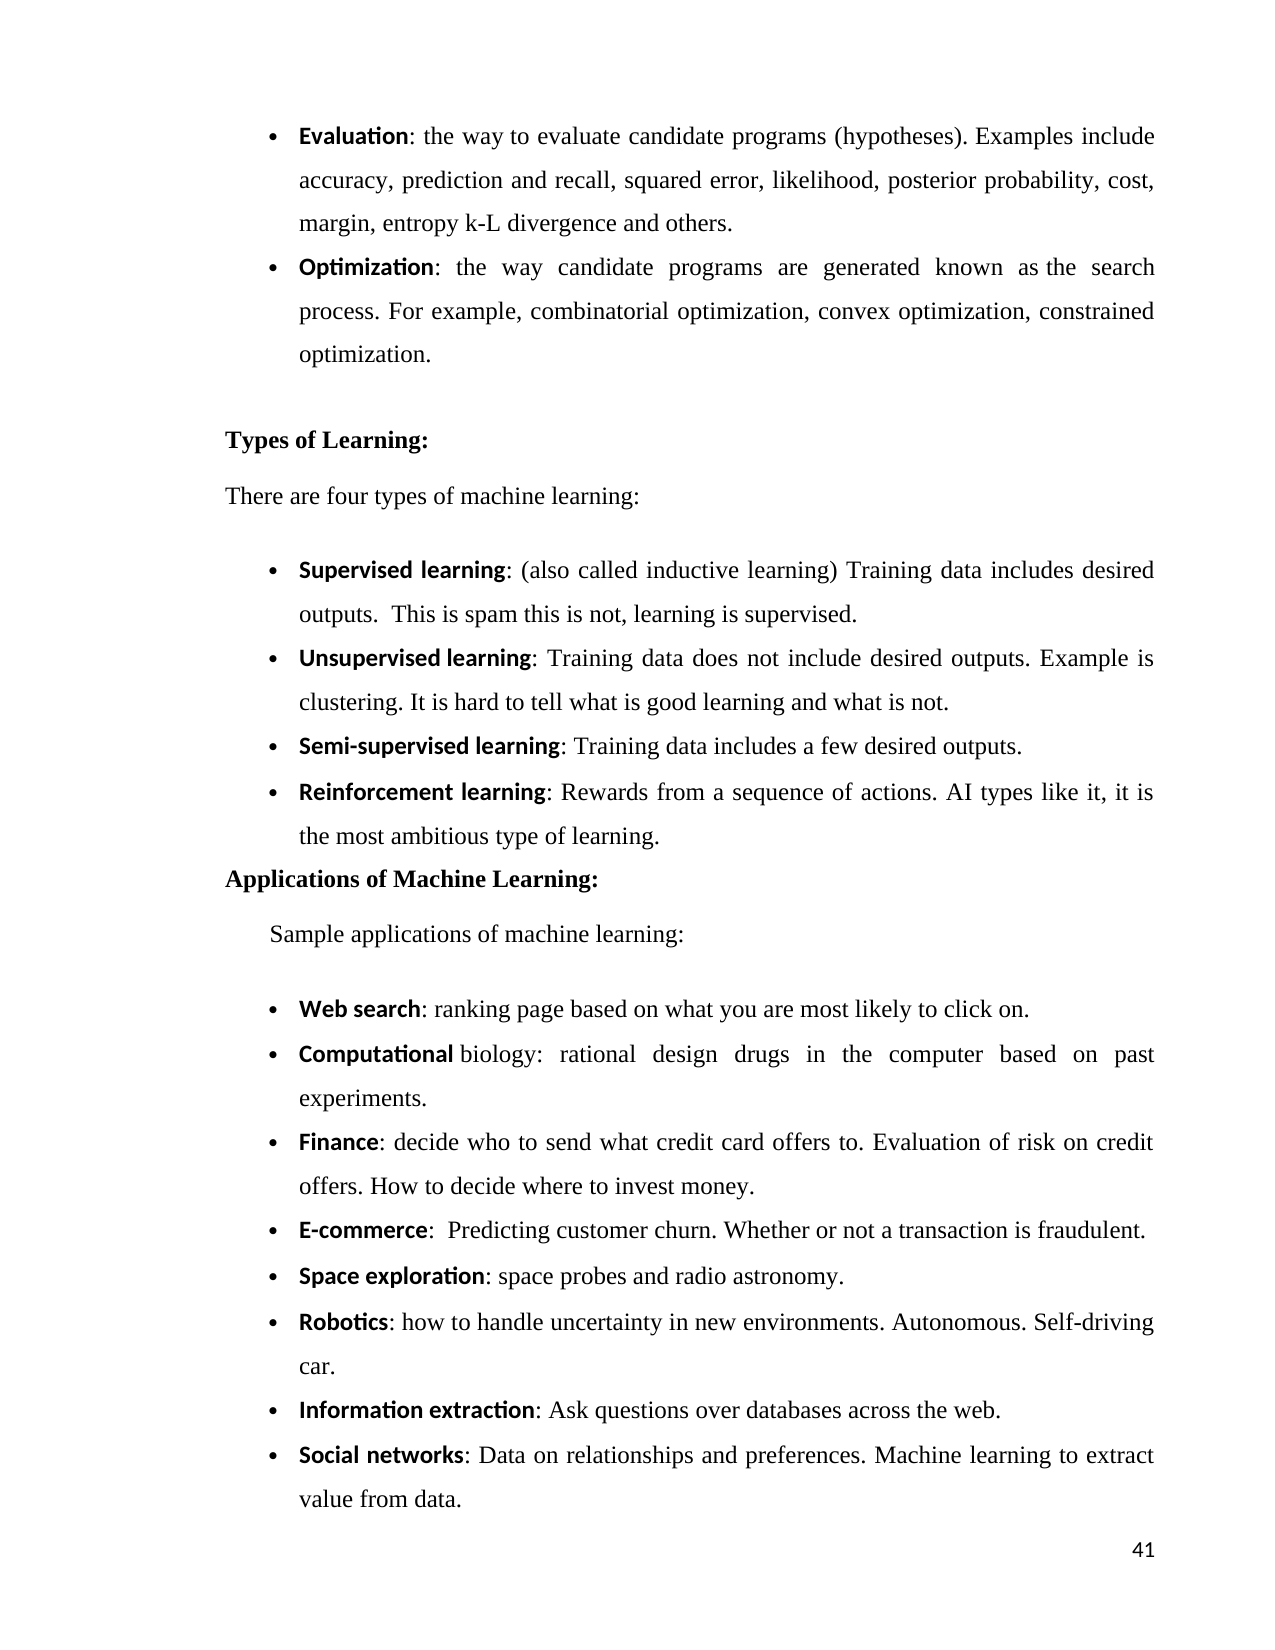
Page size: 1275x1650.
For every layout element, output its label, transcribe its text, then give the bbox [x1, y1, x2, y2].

list Web search: ranking page based on what you are most likely to click on. [269, 993, 1155, 1023]
list Space exploration: space probes and radio astronomy. [269, 1260, 1155, 1291]
list Finance: decide who to send what credit card offers to. Evaluation of risk on credit offers. How to decide where to invest money. [269, 1126, 1155, 1200]
subtitle Applications of Machine Learning: [225, 864, 1155, 893]
text There are four types of machine learning: [225, 481, 1155, 510]
subtitle Types of Learning: [225, 425, 1155, 454]
list Reinforcement learning: Rewards from a sequence of actions. AI types like it, it is the most ambitious type of learning. [269, 776, 1155, 849]
list Robotics: how to handle uncertainty in new environments. Autonomous. Self-driving car. [269, 1306, 1155, 1379]
list Semi-supervised learning: Training data includes a few desired outputs. [269, 730, 1155, 761]
list Unsupervised learning: Training data does not include desired outputs. Example is clustering. It is hard to tell what is good learning and what is not. [269, 642, 1155, 716]
list E-commerce: Predicting customer churn. Whether or not a transaction is fraudulent. [269, 1214, 1155, 1245]
list Information extraction: Ask questions over databases across the web. [269, 1394, 1155, 1424]
list Computational biology: rational design drugs in the computer based on past experiments. [269, 1038, 1155, 1112]
list Social networks: Data on relationships and preferences. Machine learning to extract value from data. [269, 1440, 1155, 1513]
list Optimization: the way candidate programs are generated known as the search process. For example, combinatorial optimization, convex optimization, constrained optimization. [269, 251, 1155, 368]
list Supervised learning: (also called inductive learning) Training data includes desired outputs. This is spam this is not, learning is supervised. [269, 554, 1155, 628]
text Sample applications of machine learning: [269, 919, 1155, 948]
list Evaluation: the way to evaluate candidate programs (hypotheses). Examples include accuracy, prediction and recall, squared error, likelihood, posterior probability, cost, margin, entropy k-L divergence and others. [269, 120, 1155, 237]
